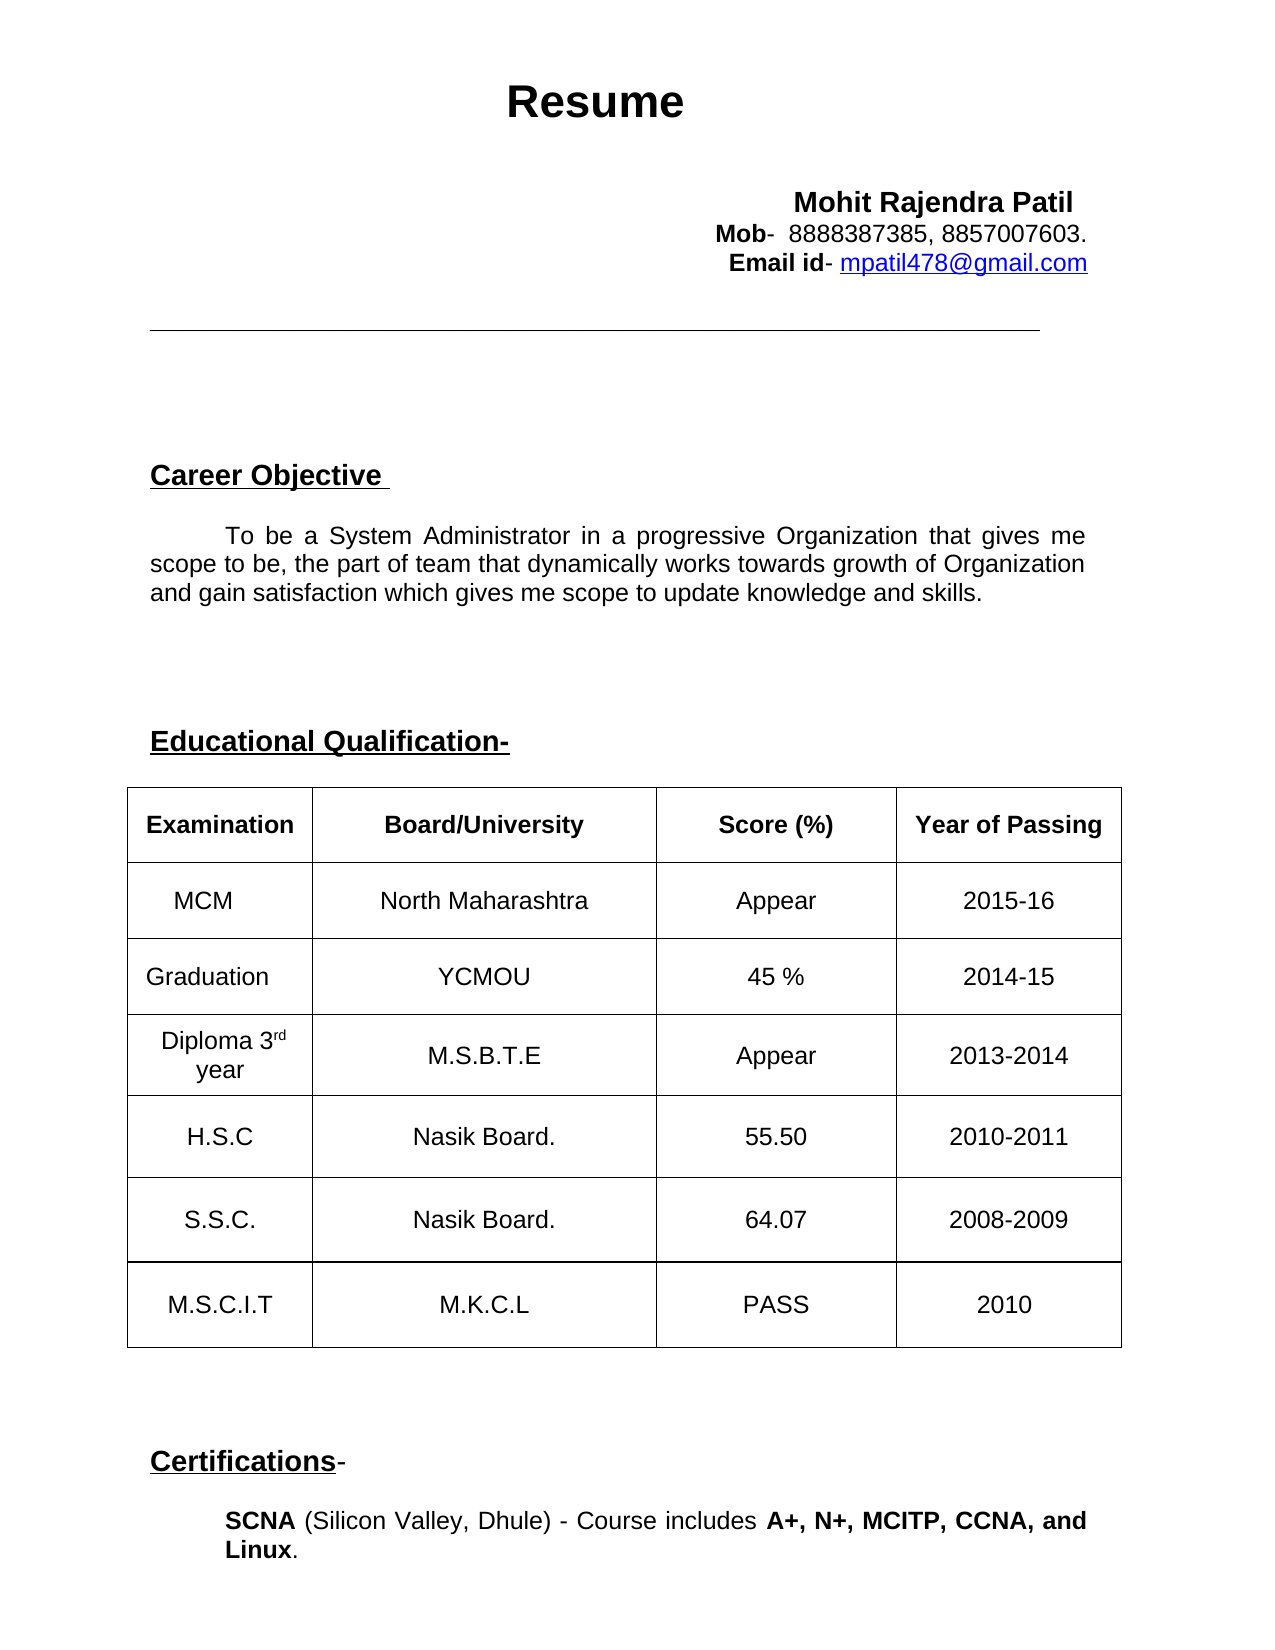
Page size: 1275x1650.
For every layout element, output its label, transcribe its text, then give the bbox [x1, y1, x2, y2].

table_cell MCM [128, 863, 312, 938]
subtitle Certifications- [150, 1443, 1087, 1477]
text Email id- mpatil478@gmail.com [150, 247, 1087, 276]
text Mob- 8888387385, 8857007603. [150, 219, 1087, 247]
table_cell 45 % [657, 939, 896, 1014]
table_cell M.S.B.T.E [313, 1015, 656, 1095]
table_cell 2015-16 [897, 863, 1121, 938]
table_cell S.S.C. [128, 1178, 312, 1261]
table_cell M.K.C.L [313, 1263, 656, 1347]
subtitle Career Objective [150, 458, 1087, 492]
table_cell 64.07 [657, 1178, 896, 1261]
table_cell H.S.C [128, 1096, 312, 1177]
list Resume [225, 75, 1087, 128]
table_header Board/University [313, 788, 656, 862]
table_cell 2014-15 [897, 939, 1121, 1014]
table_cell 2010-2011 [897, 1096, 1121, 1177]
table_cell Appear [657, 863, 896, 938]
table_cell 2008-2009 [897, 1178, 1121, 1261]
table_cell 2010 [897, 1263, 1121, 1347]
table_header Year of Passing [897, 788, 1121, 862]
table_cell Diploma 3rd year [128, 1015, 312, 1095]
table_header Score (%) [657, 788, 896, 862]
table_cell 55.50 [657, 1096, 896, 1177]
table_cell 2013-2014 [897, 1015, 1121, 1095]
table_cell Appear [657, 1015, 896, 1095]
text SCNA (Silicon Valley, Dhule) - Course includes A+, N+, MCITP, CCNA, and Linux. [225, 1506, 1087, 1563]
table_cell Nasik Board. [313, 1178, 656, 1261]
table_cell North Maharashtra [313, 863, 656, 938]
table_cell PASS [657, 1263, 896, 1347]
table_header Examination [128, 788, 312, 862]
table_cell M.S.C.I.T [128, 1263, 312, 1347]
text ________________________________________________________________ [150, 305, 1087, 334]
list Educational Qualification- [150, 724, 1087, 758]
list To be a System Administrator in a progressive Organization that gives me scope to be, the part of team that dynamically works towards growth of Organization and gain satisfaction which gives me scope to update knowledge and skills. [150, 521, 1087, 607]
text Mohit Rajendra Patil [150, 185, 1087, 219]
table_cell YCMOU [313, 939, 656, 1014]
table_cell Nasik Board. [313, 1096, 656, 1177]
table_cell Graduation [128, 939, 312, 1014]
